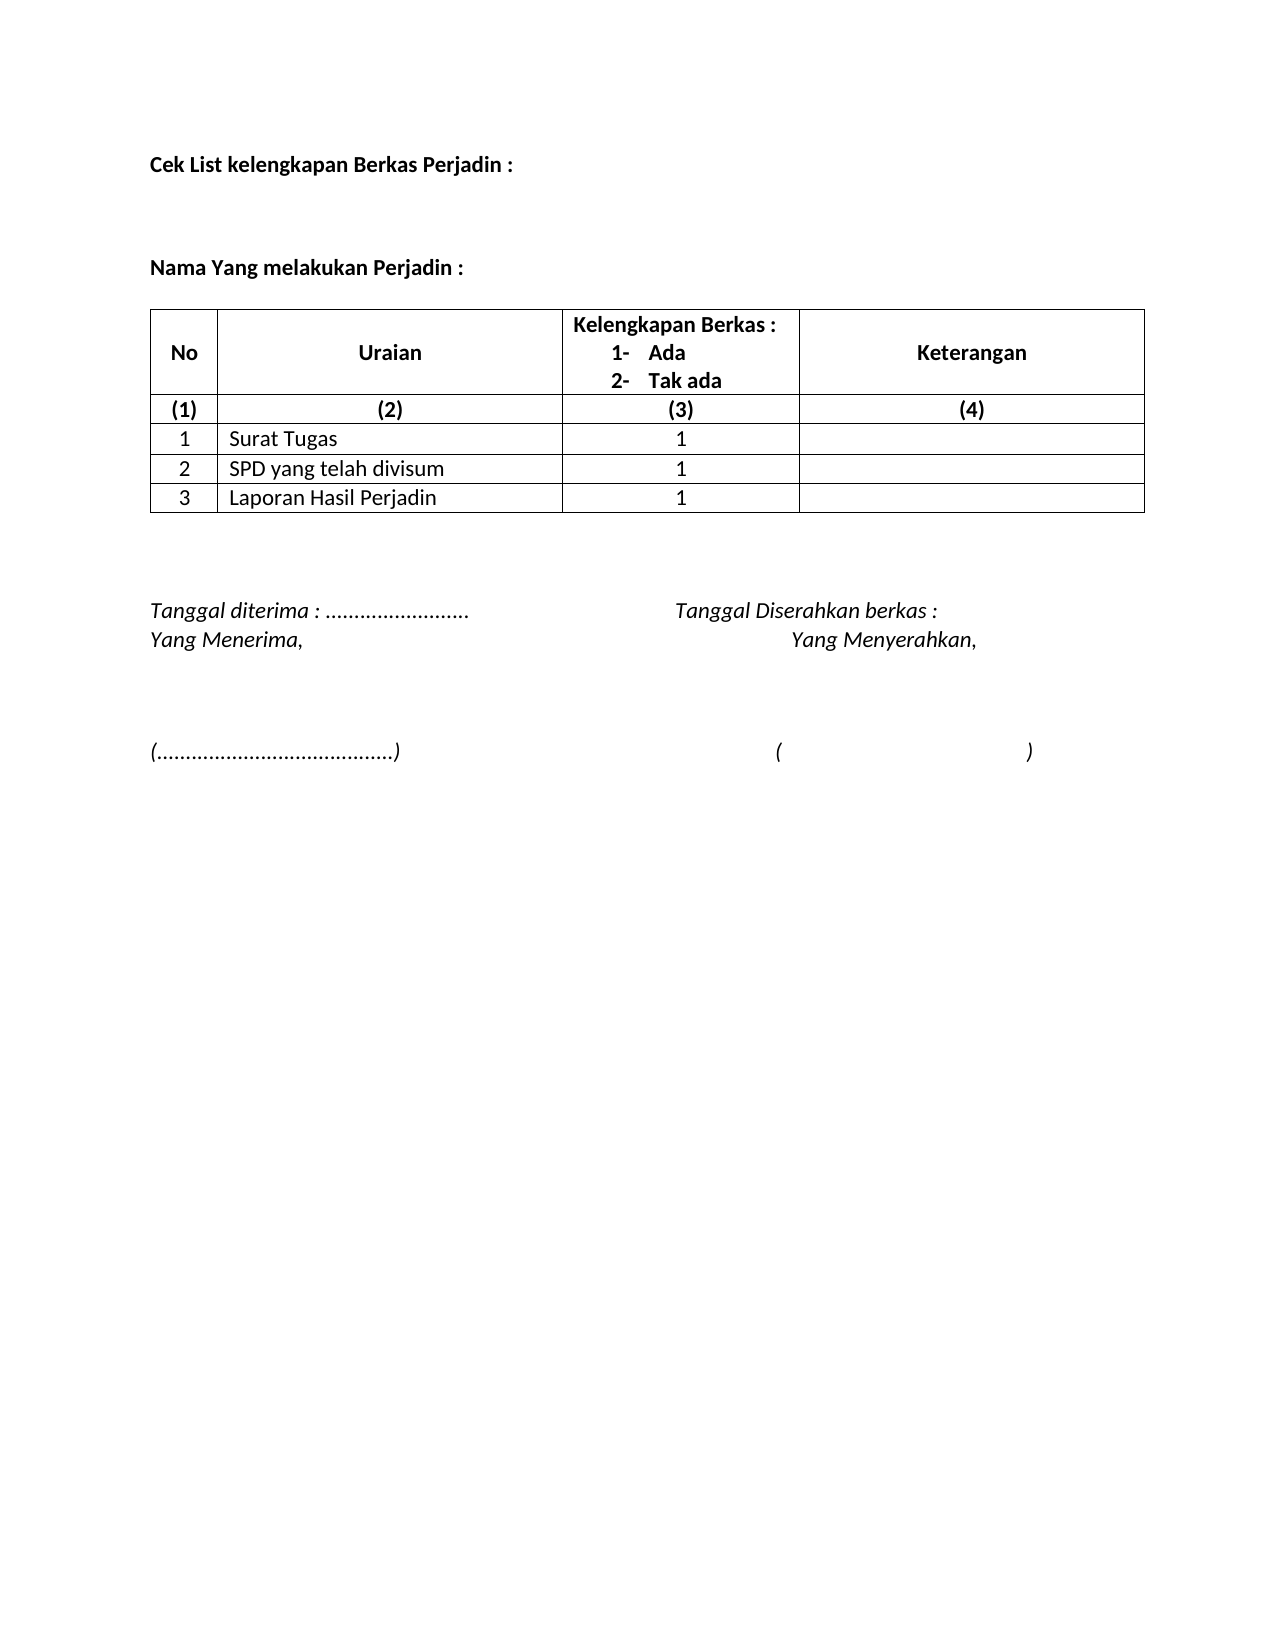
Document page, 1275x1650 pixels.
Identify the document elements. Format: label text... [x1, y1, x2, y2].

table_cell (3) [563, 395, 799, 423]
table_cell 3 [151, 484, 217, 512]
table_cell 1 [151, 424, 217, 453]
table_cell Surat Tugas [218, 424, 562, 453]
table_cell 1 [563, 455, 799, 482]
table_header Keterangan [800, 310, 1144, 394]
table_cell 1 [563, 424, 799, 453]
text Cek List kelengkapan Berkas Perjadin : [150, 150, 1125, 178]
text Yang Menerima, Yang Menyerahkan, [150, 625, 1125, 653]
table_header Kelengkapan Berkas : Ada Tak ada [563, 310, 799, 394]
table_header Uraian [218, 310, 562, 394]
table_cell (4) [800, 395, 1144, 423]
table_cell (2) [218, 395, 562, 423]
table_cell [800, 424, 1144, 453]
table_cell 1 [563, 484, 799, 512]
table_cell [800, 455, 1144, 482]
text Tanggal diterima : ......................... Tanggal Diserahkan berkas : [150, 597, 1125, 625]
table_cell (1) [151, 395, 217, 423]
table_cell 2 [151, 455, 217, 482]
table_header No [151, 310, 217, 394]
table_cell Laporan Hasil Perjadin [218, 484, 562, 512]
table_cell SPD yang telah divisum [218, 455, 562, 482]
text (.........................................) ( ) [150, 737, 1125, 765]
text Nama Yang melakukan Perjadin : [150, 253, 1125, 281]
table_cell [800, 484, 1144, 512]
